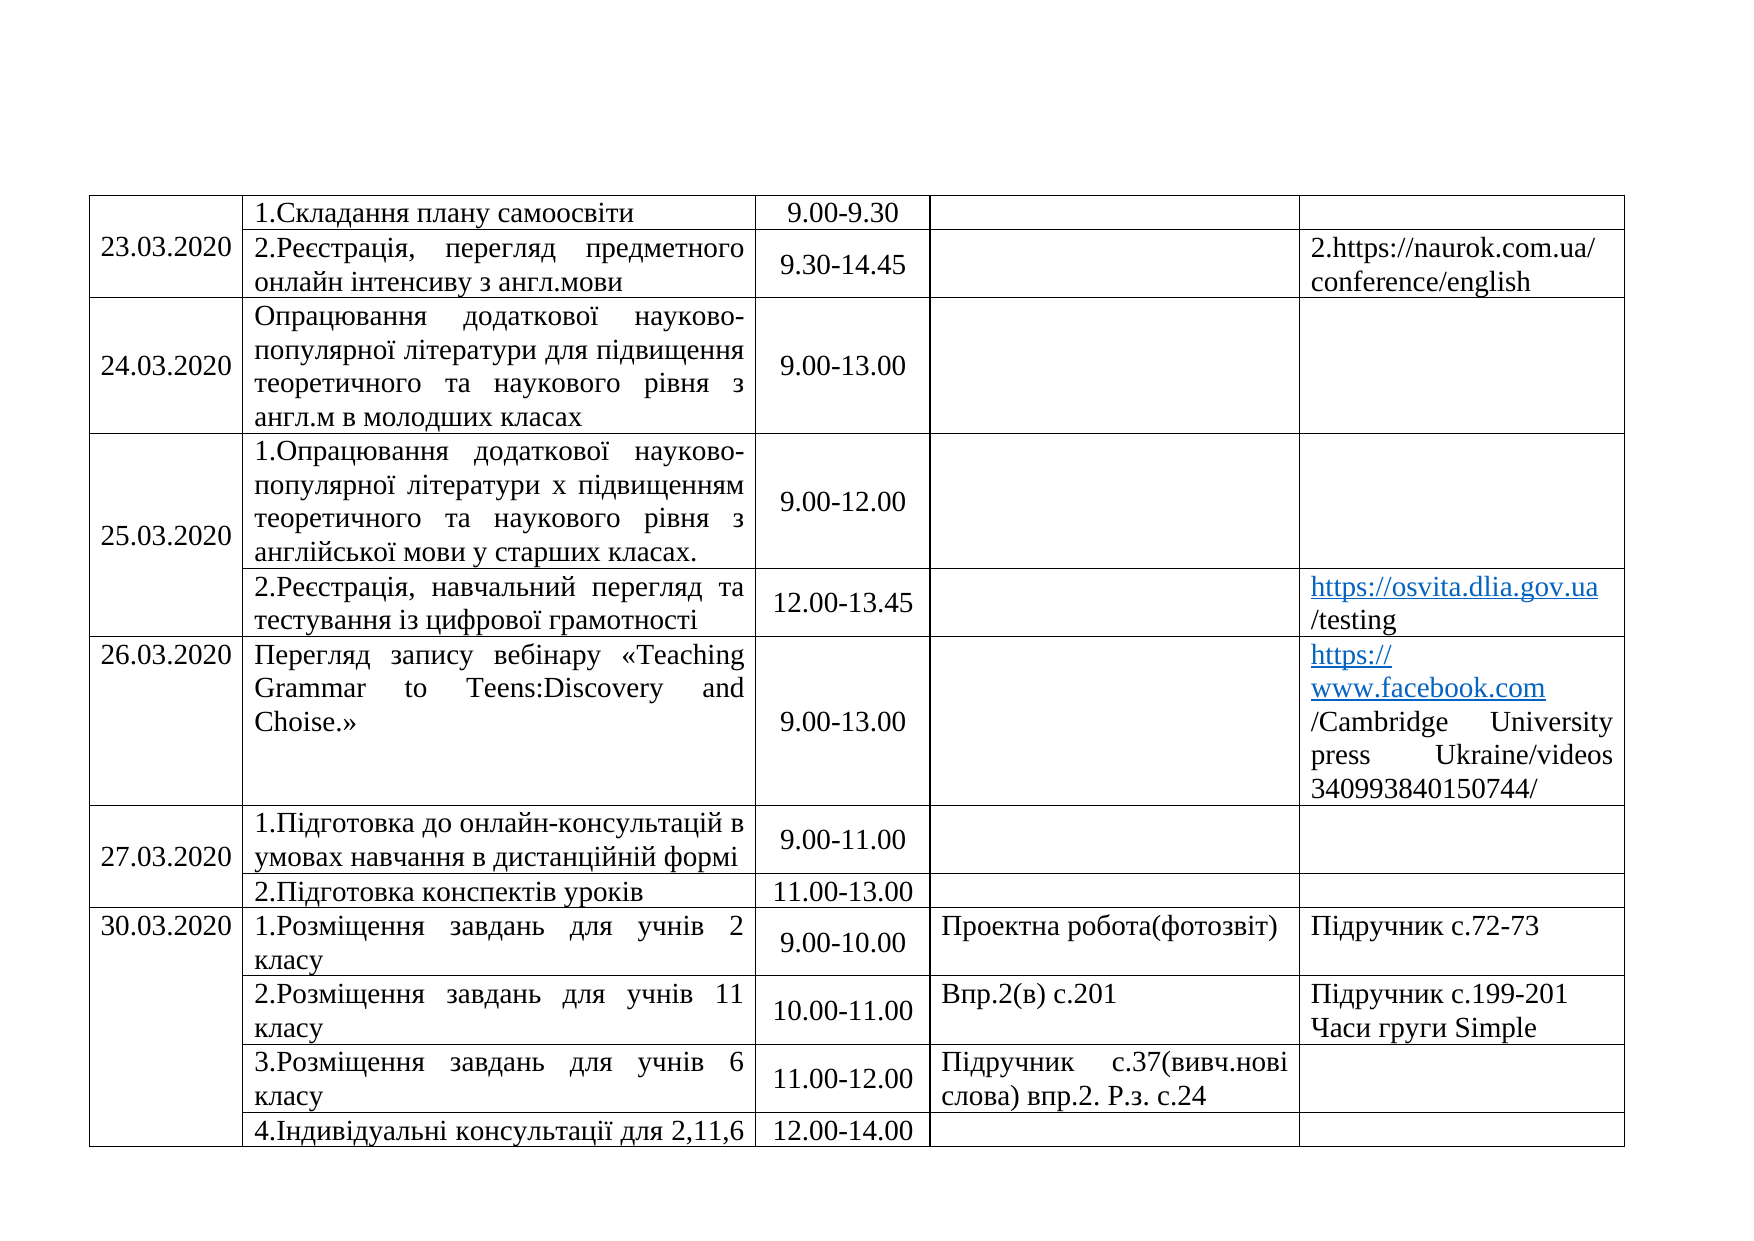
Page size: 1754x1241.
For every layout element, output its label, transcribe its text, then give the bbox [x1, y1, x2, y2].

table_cell 30.03.2020 [90, 908, 242, 1146]
table_cell 10.00-11.00 [756, 976, 929, 1043]
table_cell https://www.facebook.com /Cambridge University press Ukraine/videos 340993840150744/ [1300, 637, 1624, 804]
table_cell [243, 1113, 755, 1146]
table_cell 2.Реєстрація, перегляд предметного онлайн інтенсиву з англ.мови [243, 230, 755, 297]
table_cell 9.00-13.00 [756, 637, 929, 804]
table_cell Опрацювання додаткової науково-популярної літератури для підвищення теоретичного та наукового рівня з англ.м в молодших класах [243, 298, 755, 432]
table_cell 1.Опрацювання додаткової науково-популярної літератури х підвищенням теоретичного та наукового рівня з англійської мови у старших класах. [243, 434, 755, 568]
table_header [931, 196, 1299, 229]
table_header 9.00-9.30 [756, 196, 929, 229]
table_cell [1300, 1113, 1624, 1146]
table_cell 9.00-12.00 [756, 434, 929, 568]
table_cell 2.https://naurok.com.ua/ conference/english [1300, 230, 1624, 297]
table_cell [931, 298, 1299, 432]
table_cell 24.03.2020 [90, 298, 242, 432]
table_cell [931, 434, 1299, 568]
table_cell Підручник с.37(вивч.нові слова) впр.2. Р.з. с.24 [931, 1045, 1299, 1112]
table_cell [1300, 298, 1624, 432]
table_cell [931, 569, 1299, 636]
table_cell 26.03.2020 [90, 637, 242, 804]
table_header [1300, 196, 1624, 229]
table_cell [1300, 806, 1624, 873]
table_cell [931, 874, 1299, 907]
table_cell [931, 230, 1299, 297]
table_cell 1.Підготовка до онлайн-консультацій в умовах навчання в дистанційній формі [243, 806, 755, 873]
table_cell 11.00-12.00 [756, 1045, 929, 1112]
table_cell [931, 637, 1299, 804]
table_header 1.Складання плану самоосвіти [243, 196, 755, 229]
table_cell 9.00-11.00 [756, 806, 929, 873]
table_cell 25.03.2020 [90, 434, 242, 636]
table_cell [1300, 434, 1624, 568]
table_cell [1300, 874, 1624, 907]
table_cell 9.30-14.45 [756, 230, 929, 297]
table_cell [931, 806, 1299, 873]
table_cell 9.00-10.00 [756, 908, 929, 975]
table_cell https://osvita.dlia.gov.ua /testing [1300, 569, 1624, 636]
table_cell 2.Підготовка конспектів уроків [243, 874, 755, 907]
table_cell 27.03.2020 [90, 806, 242, 907]
table_cell [931, 1113, 1299, 1146]
table_cell Підручник с.72-73 [1300, 908, 1624, 975]
table_header 23.03.2020 [90, 196, 242, 297]
table_cell Підручник с.199-201 Часи груги Simple [1300, 976, 1624, 1043]
table_cell 1.Розміщення завдань для учнів 2 класу [243, 908, 755, 975]
table_cell 11.00-13.00 [756, 874, 929, 907]
table_cell 12.00-13.45 [756, 569, 929, 636]
table_cell 3.Розміщення завдань для учнів 6 класу [243, 1045, 755, 1112]
table_cell 2.Розміщення завдань для учнів 11 класу [243, 976, 755, 1043]
table_cell [1300, 1045, 1624, 1112]
table_cell 12.00-14.00 [756, 1113, 929, 1146]
table_cell 9.00-13.00 [756, 298, 929, 432]
table_cell Впр.2(в) с.201 [931, 976, 1299, 1043]
table_cell Проектна робота(фотозвіт) [931, 908, 1299, 975]
table_cell 2.Реєстрація, навчальний перегляд та тестування із цифрової грамотності [243, 569, 755, 636]
table_cell Перегляд запису вебінару «Teaching Grammar to Teens:Discovery and Choise.» [243, 637, 755, 804]
